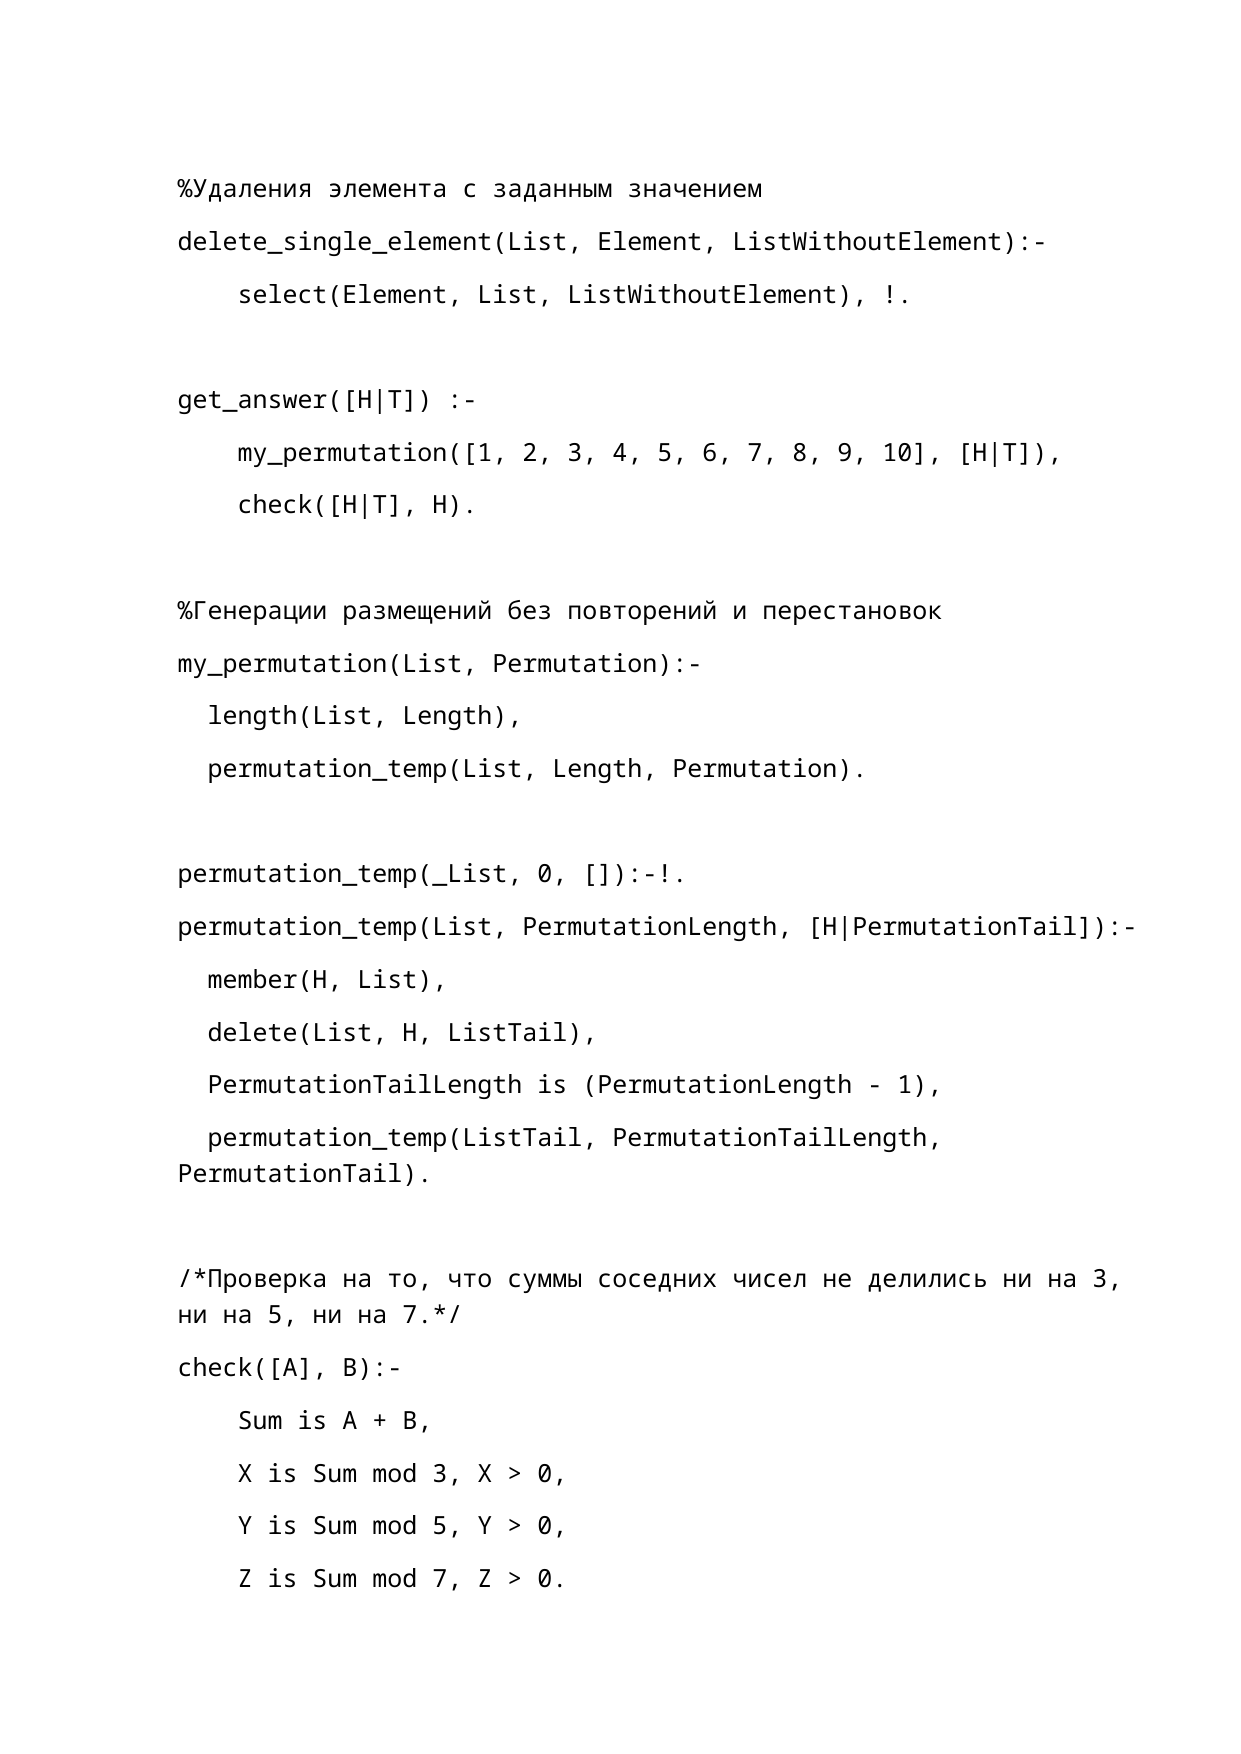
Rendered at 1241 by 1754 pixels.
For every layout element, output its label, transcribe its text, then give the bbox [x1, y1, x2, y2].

text %Удаления элемента с заданным значением [177, 171, 1152, 205]
text permutation_temp(List, PermutationLength, [H|PermutationTail]):- [177, 909, 1152, 943]
text delete(List, H, ListTail), [177, 1014, 1152, 1048]
text my_permutation(List, Permutation):- [177, 645, 1152, 679]
text length(List, Length), [177, 698, 1152, 732]
text select(Element, List, ListWithoutElement), !. [177, 276, 1152, 310]
text my_permutation([1, 2, 3, 4, 5, 6, 7, 8, 9, 10], [H|T]), [177, 434, 1152, 468]
text get_answer([H|T]) :- [177, 382, 1152, 416]
text check([H|T], H). [177, 487, 1152, 521]
text check([A], B):- [177, 1350, 1152, 1384]
text member(H, List), [177, 961, 1152, 996]
text Sum is A + B, [177, 1402, 1152, 1437]
text PermutationTailLength is (PermutationLength - 1), [177, 1067, 1152, 1101]
text permutation_temp(List, Length, Permutation). [177, 751, 1152, 785]
text permutation_temp(_List, 0, []):-!. [177, 856, 1152, 890]
text Z is Sum mod 7, Z > 0. [177, 1561, 1152, 1595]
text Y is Sum mod 5, Y > 0, [177, 1508, 1152, 1542]
text X is Sum mod 3, X > 0, [177, 1455, 1152, 1489]
text /*Проверка на то, что суммы соседних чисел не делились ни на 3, ни на 5, ни на 7.*/ [177, 1261, 1152, 1331]
text delete_single_element(List, Element, ListWithoutElement):- [177, 223, 1152, 258]
text permutation_temp(ListTail, PermutationTailLength, PermutationTail). [177, 1119, 1152, 1190]
text %Генерации размещений без повторений и перестановок [177, 592, 1152, 627]
